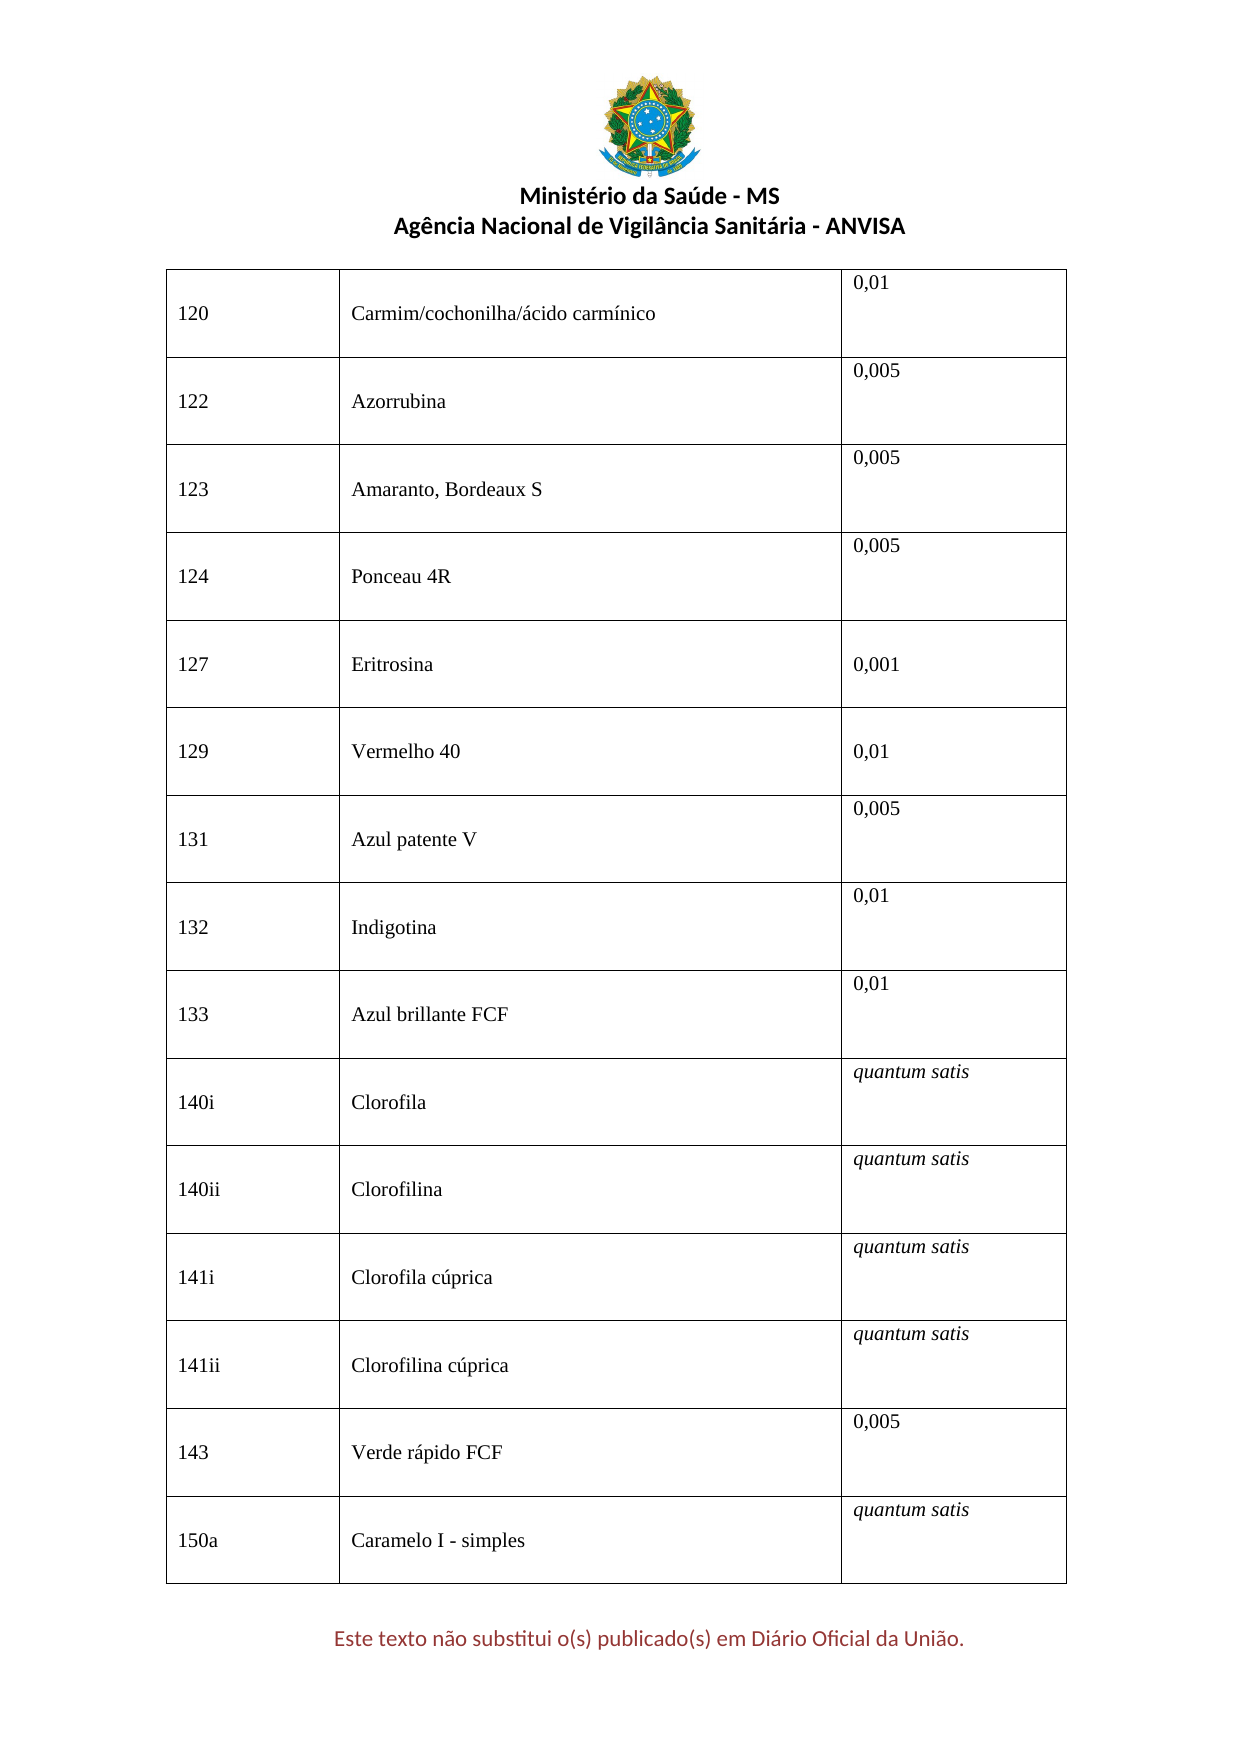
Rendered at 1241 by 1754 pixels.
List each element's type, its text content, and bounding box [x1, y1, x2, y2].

table_cell 0,005 [842, 533, 1066, 619]
table_cell Verde rápido FCF [340, 1409, 841, 1496]
table_cell 0,01 [842, 971, 1066, 1057]
table_cell 150a [167, 1497, 339, 1583]
table_cell Eritrosina [340, 621, 841, 707]
table_cell quantum satis [842, 1234, 1066, 1320]
table_cell Clorofilina cúprica [340, 1321, 841, 1408]
table_cell Carmim/cochonilha/ácido carmínico [340, 270, 841, 357]
table_cell 131 [167, 796, 339, 882]
table_cell 140ii [167, 1146, 339, 1233]
table_cell 0,005 [842, 1409, 1066, 1496]
table_cell 132 [167, 883, 339, 970]
table_cell Ponceau 4R [340, 533, 841, 619]
table_cell 0,005 [842, 445, 1066, 532]
table_cell Caramelo I - simples [340, 1497, 841, 1583]
picture [595, 73, 704, 180]
table_cell 123 [167, 445, 339, 532]
table_cell Azorrubina [340, 358, 841, 444]
table_cell Azul patente V [340, 796, 841, 882]
table_cell Clorofila [340, 1059, 841, 1145]
table_cell 140i [167, 1059, 339, 1145]
table_cell 0,01 [842, 270, 1066, 357]
table_cell 141ii [167, 1321, 339, 1408]
table_cell quantum satis [842, 1059, 1066, 1145]
table_cell 0,005 [842, 358, 1066, 444]
table_cell 0,001 [842, 621, 1066, 707]
table_cell Azul brillante FCF [340, 971, 841, 1057]
table_cell 120 [167, 270, 339, 357]
table_cell 133 [167, 971, 339, 1057]
table_cell 122 [167, 358, 339, 444]
table_cell 141i [167, 1234, 339, 1320]
table_cell 143 [167, 1409, 339, 1496]
table_cell Amaranto, Bordeaux S [340, 445, 841, 532]
table_cell quantum satis [842, 1321, 1066, 1408]
table_cell Vermelho 40 [340, 708, 841, 795]
table_cell quantum satis [842, 1146, 1066, 1233]
table_cell 127 [167, 621, 339, 707]
table_cell quantum satis [842, 1497, 1066, 1583]
table_cell 124 [167, 533, 339, 619]
table_cell 0,01 [842, 708, 1066, 795]
table_cell 0,01 [842, 883, 1066, 970]
table_cell 0,005 [842, 796, 1066, 882]
table_cell Clorofila cúprica [340, 1234, 841, 1320]
table_cell 129 [167, 708, 339, 795]
table_cell Clorofilina [340, 1146, 841, 1233]
table_cell Indigotina [340, 883, 841, 970]
